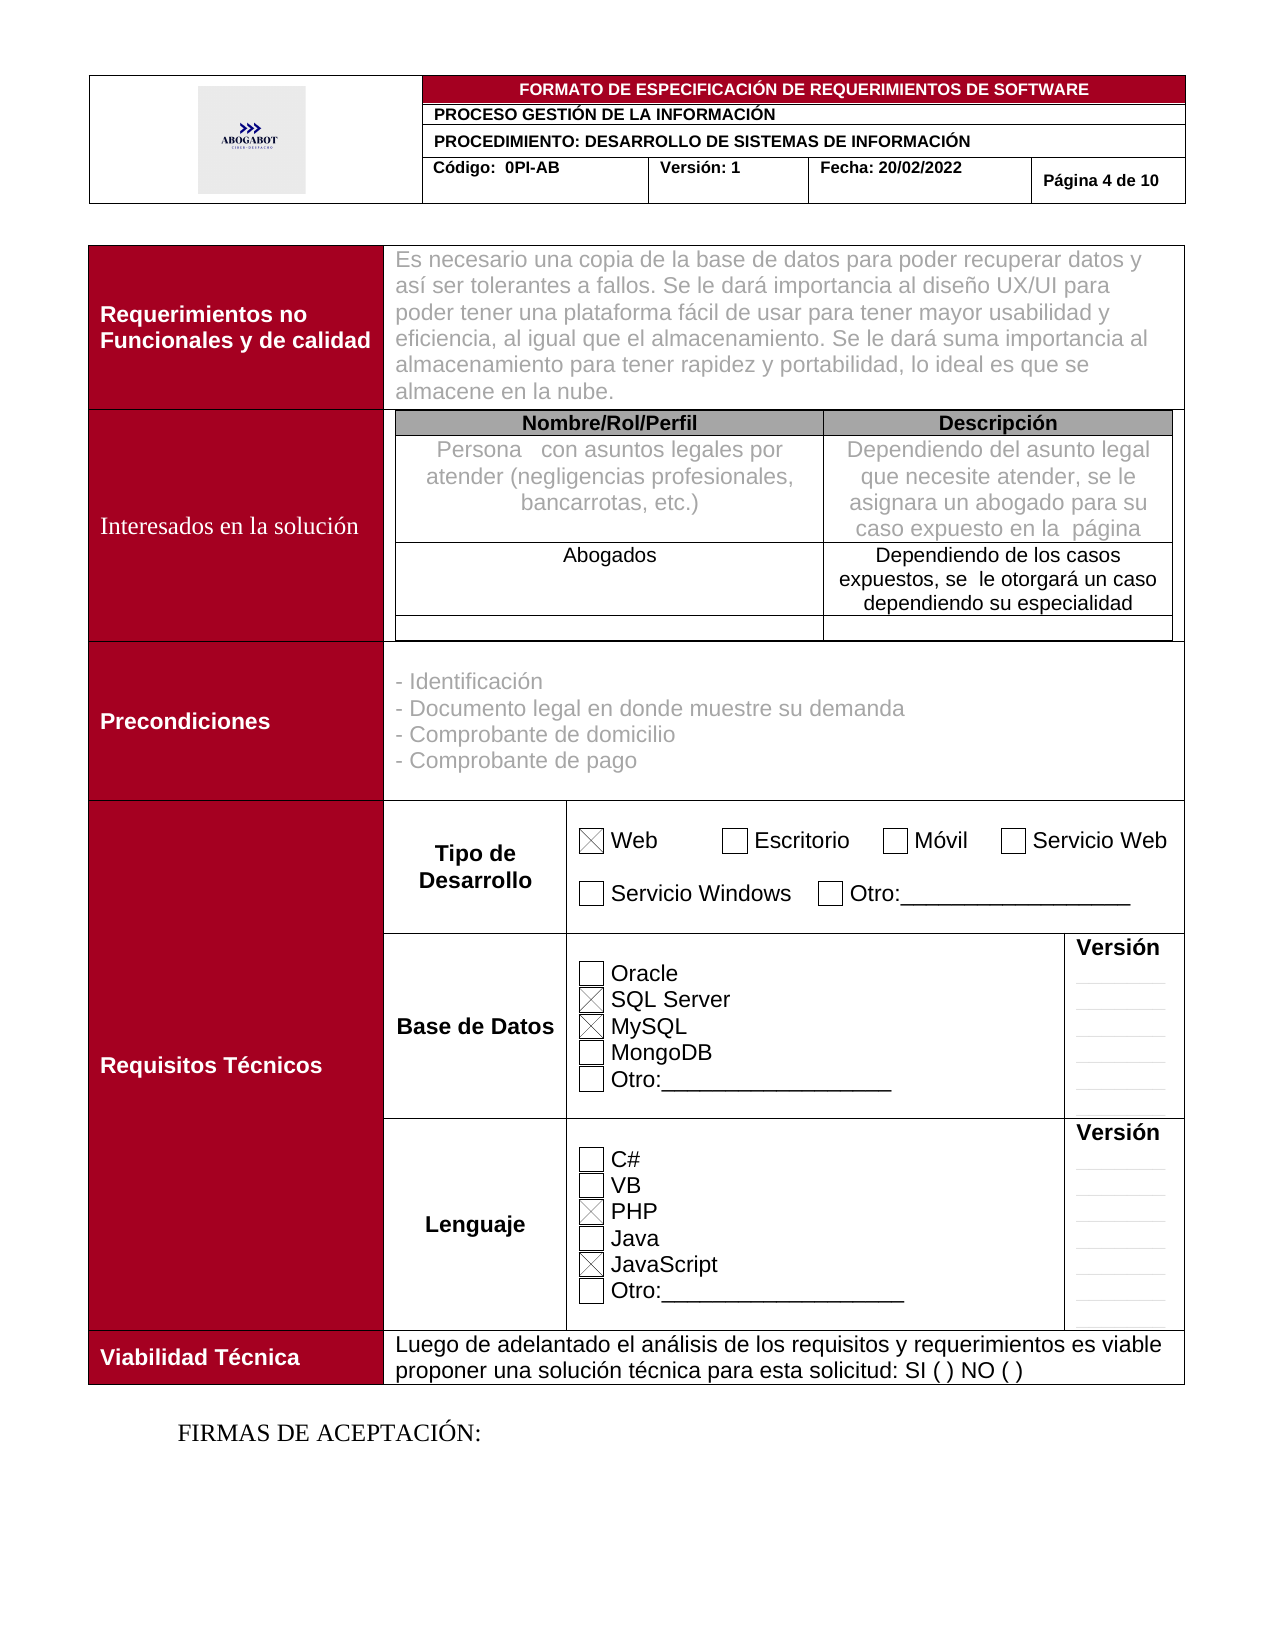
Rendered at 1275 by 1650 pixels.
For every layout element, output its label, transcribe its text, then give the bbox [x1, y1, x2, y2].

table_cell Precondiciones [89, 642, 383, 800]
table_cell [824, 436, 1172, 542]
table_cell Versión _______ _______ _______ _______ _______ _______ _______ [1065, 1119, 1184, 1330]
table_cell [396, 616, 823, 640]
table_cell C# VB PHP Java JavaScript Otro:___________________ [567, 1119, 1064, 1330]
table_cell Interesados en la solución [89, 410, 383, 641]
table_cell Luego de adelantado el análisis de los requisitos y requerimientos es viable proponer una solución técnica para esta solicitud: SI ( ) NO ( ) [384, 1331, 1184, 1384]
table_cell Lenguaje [384, 1119, 566, 1330]
table_cell Versión _______ _______ _______ _______ _______ _______ [1065, 934, 1184, 1118]
picture [198, 86, 306, 194]
table_cell Requisitos Técnicos [89, 801, 383, 1330]
table_cell [384, 410, 395, 641]
table_cell Web Escritorio Móvil Servicio Web Servicio Windows Otro:__________________ [567, 801, 1184, 933]
table_cell [1173, 410, 1184, 641]
table_cell Tipo de Desarrollo [384, 801, 566, 933]
table_cell Oracle SQL Server MySQL MongoDB Otro:__________________ [567, 934, 1064, 1118]
table_cell Es necesario una copia de la base de datos para poder recuperar datos y así ser tolerantes a fallos. Se le dará importancia al diseño UX/UI para poder tener una plataforma fácil de usar para tener mayor usabilidad y eficiencia, al igual que el almacenamiento. Se le dará suma importancia al almacenamiento para tener rapidez y portabilidad, lo ideal es que se almacene en la nube. [384, 246, 1184, 409]
table_cell [824, 616, 1172, 640]
table_cell Base de Datos [384, 934, 566, 1118]
table_cell Viabilidad Técnica [89, 1331, 383, 1384]
table_cell Requerimientos no Funcionales y de calidad [89, 246, 383, 409]
table_cell [396, 436, 823, 542]
table_cell [824, 543, 1172, 615]
table_cell - Identificación - Documento legal en donde muestre su demanda - Comprobante de domicilio - Comprobante de pago [384, 642, 1184, 800]
text FIRMAS DE ACEPTACIÓN: [177, 1418, 1098, 1447]
table_cell [396, 543, 823, 615]
